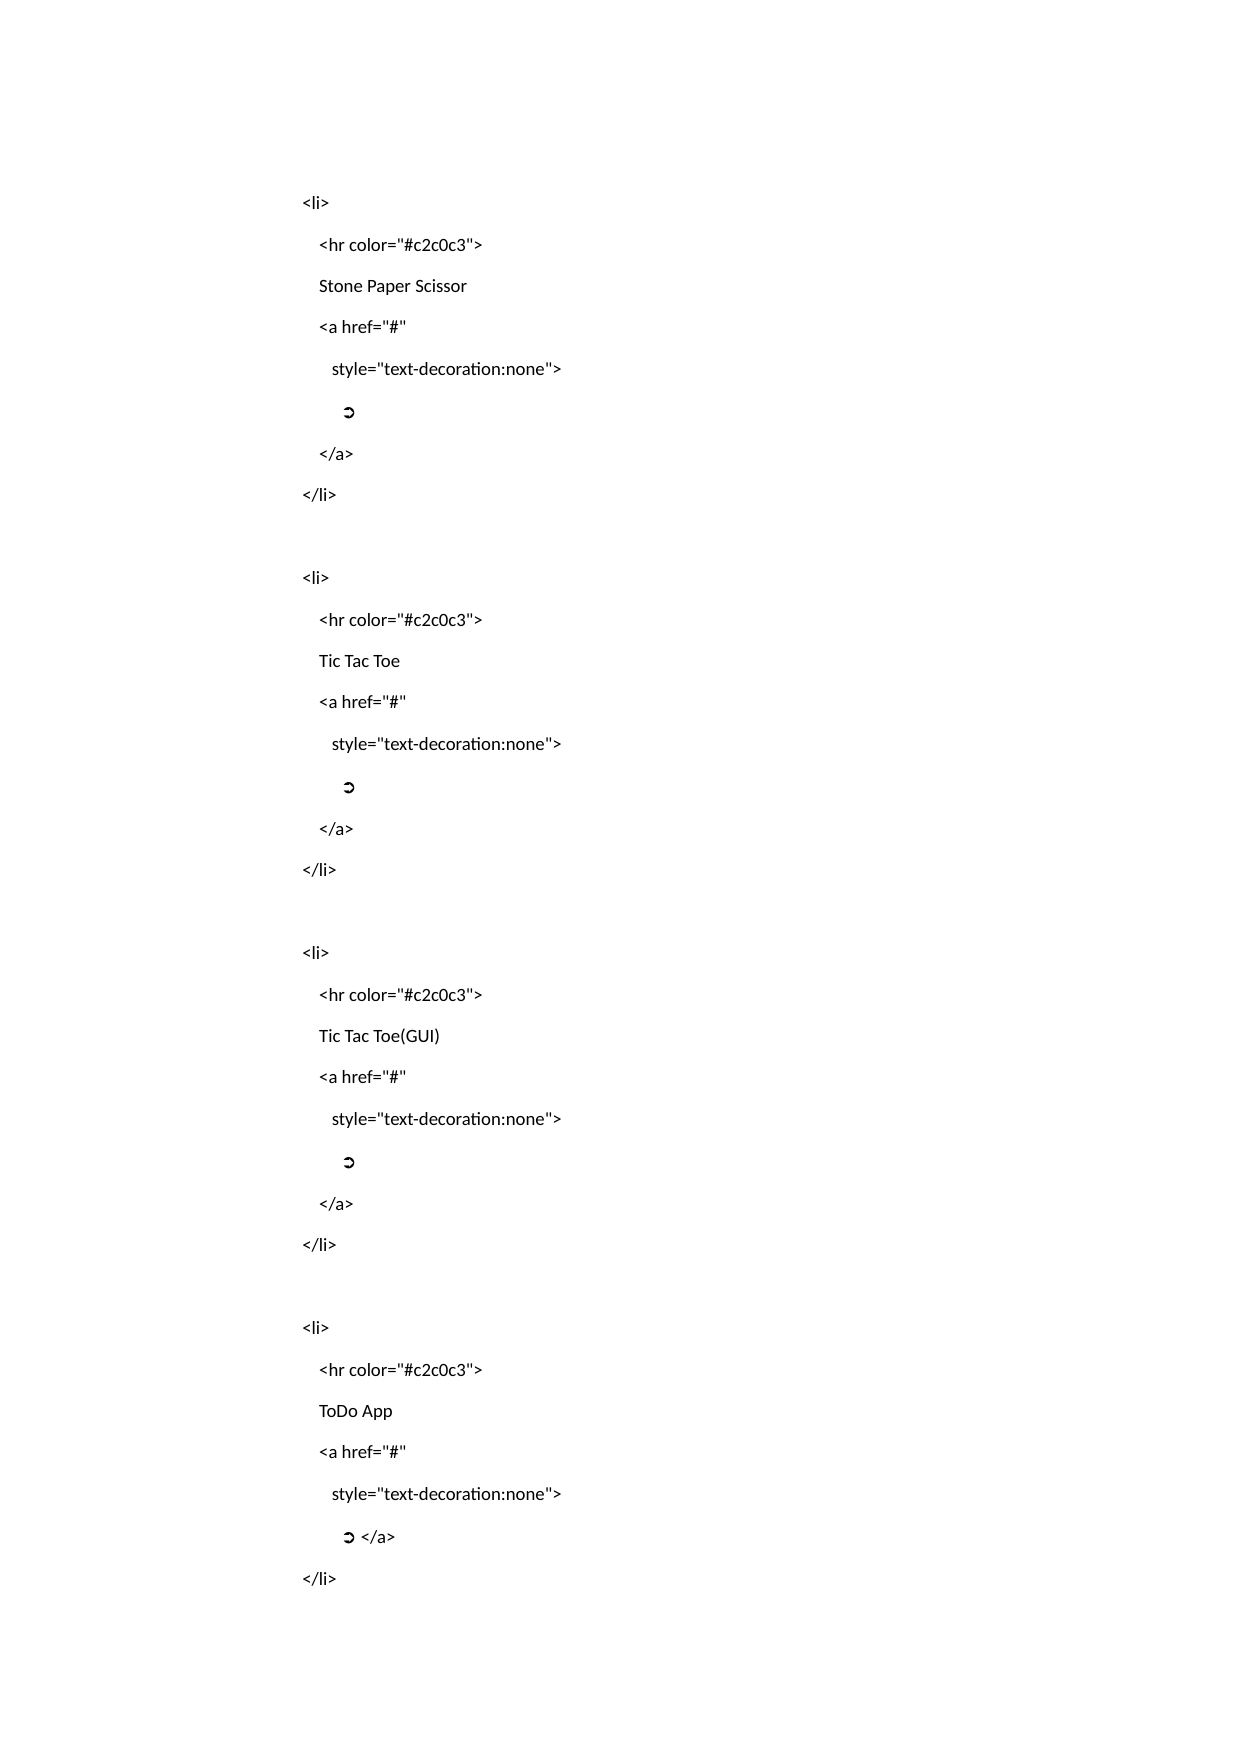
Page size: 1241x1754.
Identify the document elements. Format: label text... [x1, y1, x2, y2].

text style="text-decoration:none"> [150, 1482, 1090, 1505]
text <hr color="#c2c0c3"> [150, 608, 1090, 631]
text <li> [150, 566, 1090, 589]
text Tic Tac Toe(GUI) [150, 1024, 1090, 1047]
text </li> [150, 859, 1090, 882]
text style="text-decoration:none"> [150, 357, 1090, 380]
text <a href="#" [150, 1065, 1090, 1088]
text </li> [150, 1567, 1090, 1590]
text </li> [150, 484, 1090, 507]
text <hr color="#c2c0c3"> [150, 1358, 1090, 1381]
text <li> [150, 1316, 1090, 1339]
text <a href="#" [150, 315, 1090, 338]
text Stone Paper Scissor [150, 274, 1090, 297]
text <a href="#" [150, 690, 1090, 713]
text ➲ [150, 773, 1090, 799]
text <li> [150, 941, 1090, 964]
text ➲ </a> [150, 1523, 1090, 1549]
text ➲ [150, 1148, 1090, 1174]
text ToDo App [150, 1399, 1090, 1422]
text <a href="#" [150, 1440, 1090, 1463]
text Tic Tac Toe [150, 649, 1090, 672]
text </a> [150, 817, 1090, 840]
text <hr color="#c2c0c3"> [150, 983, 1090, 1006]
text </a> [150, 442, 1090, 465]
text </a> [150, 1192, 1090, 1215]
text </li> [150, 1234, 1090, 1257]
text style="text-decoration:none"> [150, 1107, 1090, 1130]
text ➲ [150, 398, 1090, 424]
text <li> [150, 191, 1090, 214]
text style="text-decoration:none"> [150, 732, 1090, 755]
text <hr color="#c2c0c3"> [150, 233, 1090, 256]
